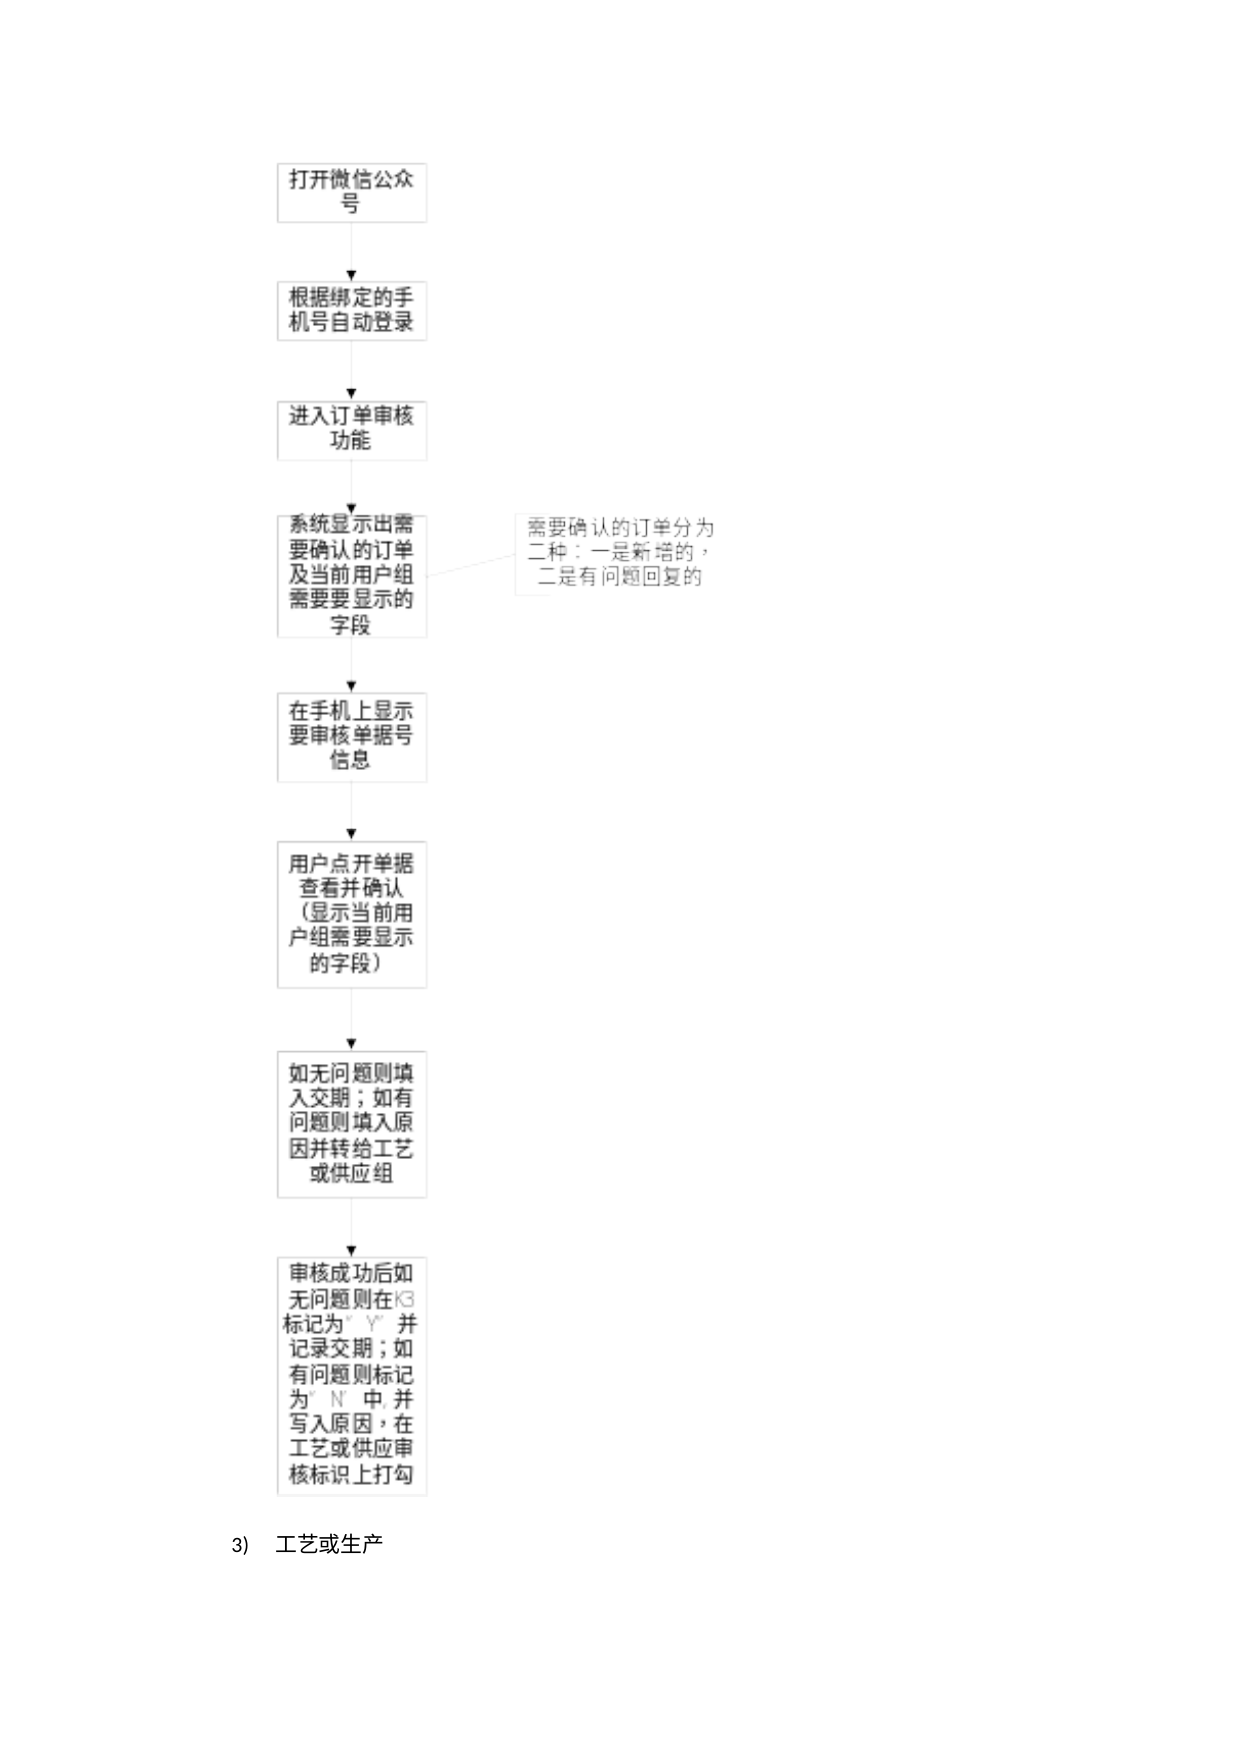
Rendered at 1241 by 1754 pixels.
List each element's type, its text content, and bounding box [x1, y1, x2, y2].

list 工艺或生产 [231, 1527, 1053, 1559]
